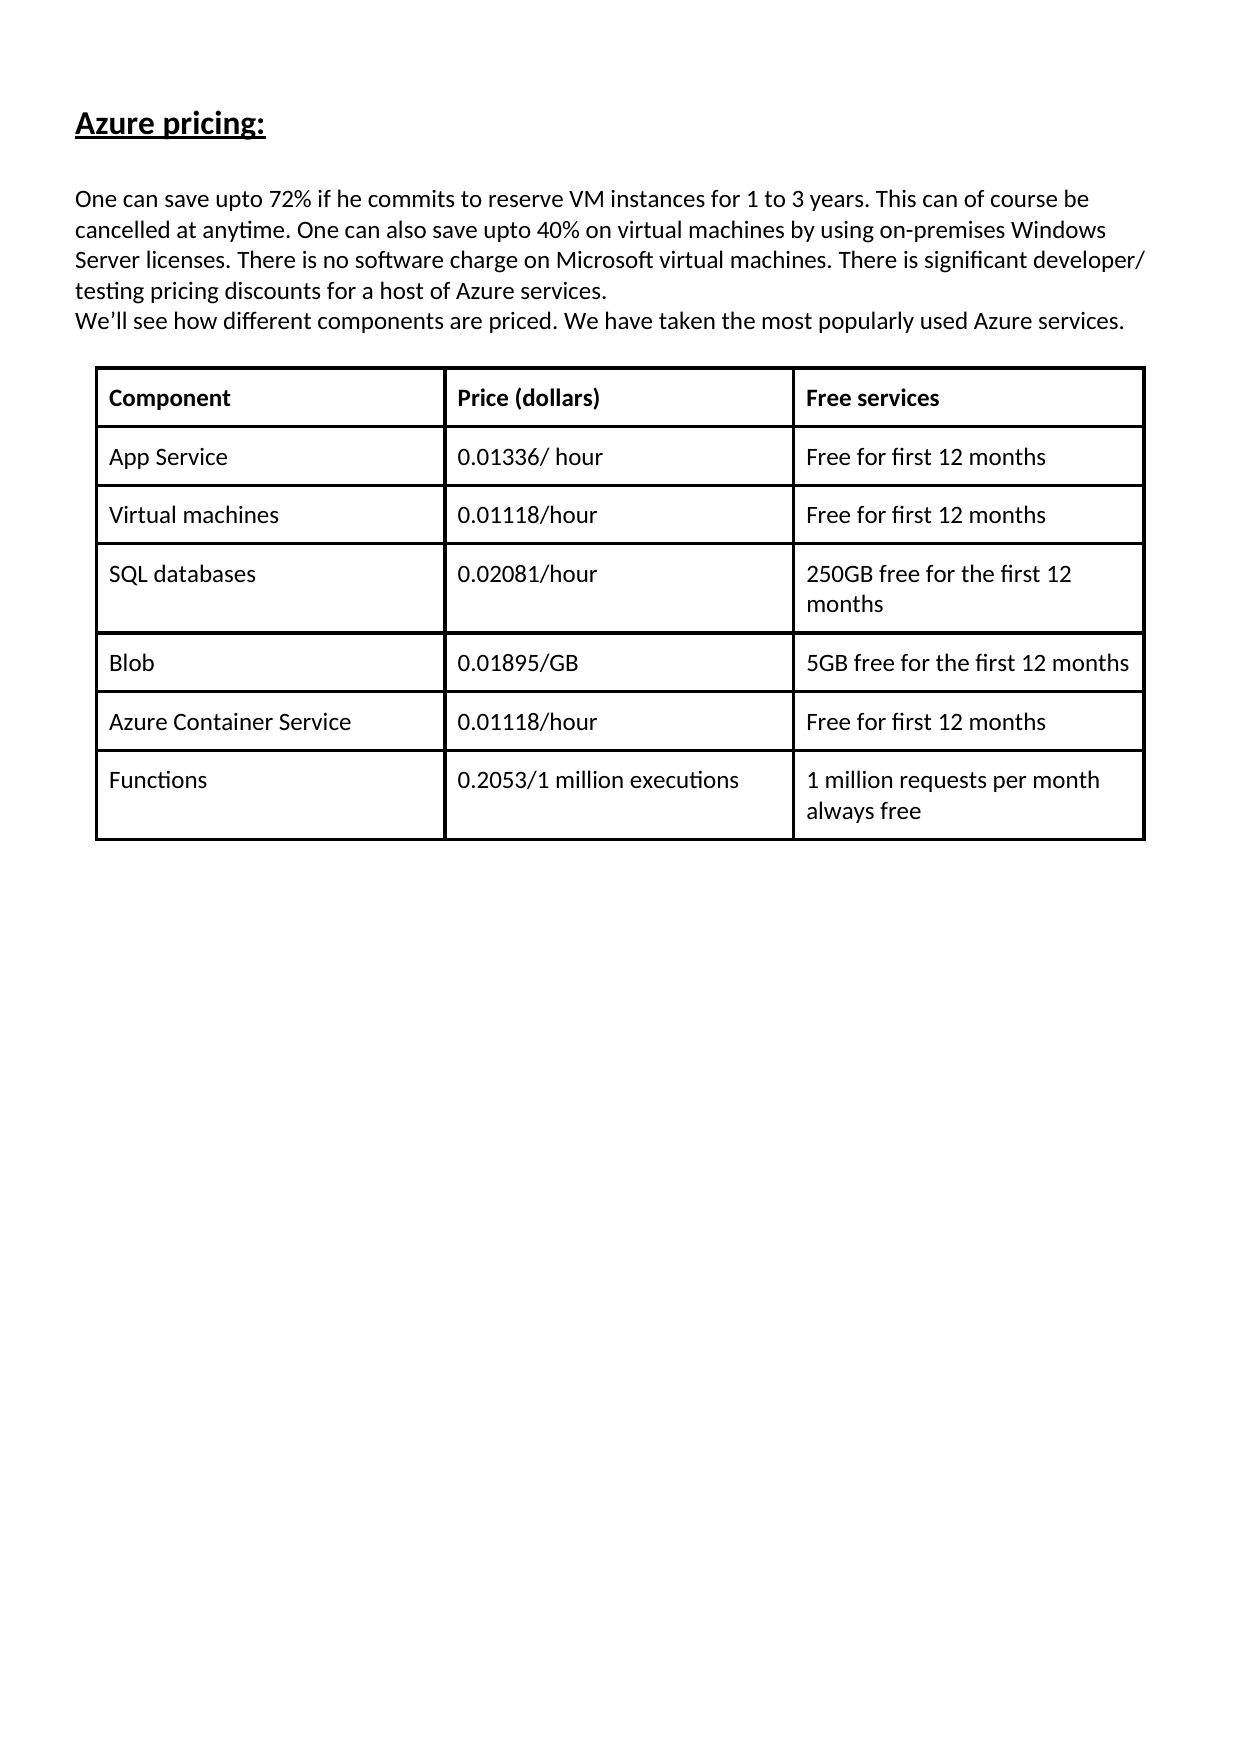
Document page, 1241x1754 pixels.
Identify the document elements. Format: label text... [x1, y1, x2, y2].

table_cell 0.01895/GB [447, 635, 792, 690]
table_header Free services [795, 370, 1142, 425]
table_cell Free for first 12 months [795, 428, 1142, 484]
table_cell 1 million requests per month always free [795, 752, 1142, 838]
table_cell 250GB free for the first 12 months [795, 545, 1142, 631]
table_cell 0.2053/1 million executions [447, 752, 792, 838]
text One can save upto 72% if he commits to reserve VM instances for 1 to 3 years. This can of course be cancelled at anytime. One can also save upto 40% on virtual machines by using on-premises Windows Server licenses. There is no software charge on Microsoft virtual machines. There is significant developer/ testing pricing discounts for a host of Azure services. [75, 183, 1165, 305]
table_cell Azure Container Service [98, 693, 443, 749]
table_cell 0.02081/hour [447, 545, 792, 631]
table_cell 5GB free for the first 12 months [795, 635, 1142, 690]
table_cell Free for first 12 months [795, 487, 1142, 542]
table_cell Virtual machines [98, 487, 443, 542]
table_cell Blob [98, 635, 443, 690]
table_cell SQL databases [98, 545, 443, 631]
table_cell 0.01118/hour [447, 487, 792, 542]
table_cell 0.01118/hour [447, 693, 792, 749]
table_header Price (dollars) [447, 370, 792, 425]
text We’ll see how different components are priced. We have taken the most popularly used Azure services. [75, 305, 1165, 336]
table_header Component [98, 370, 443, 425]
text Azure pricing: [75, 102, 1165, 142]
table_cell Free for first 12 months [795, 693, 1142, 749]
table_cell App Service [98, 428, 443, 484]
table_cell Functions [98, 752, 443, 838]
table_cell 0.01336/ hour [447, 428, 792, 484]
